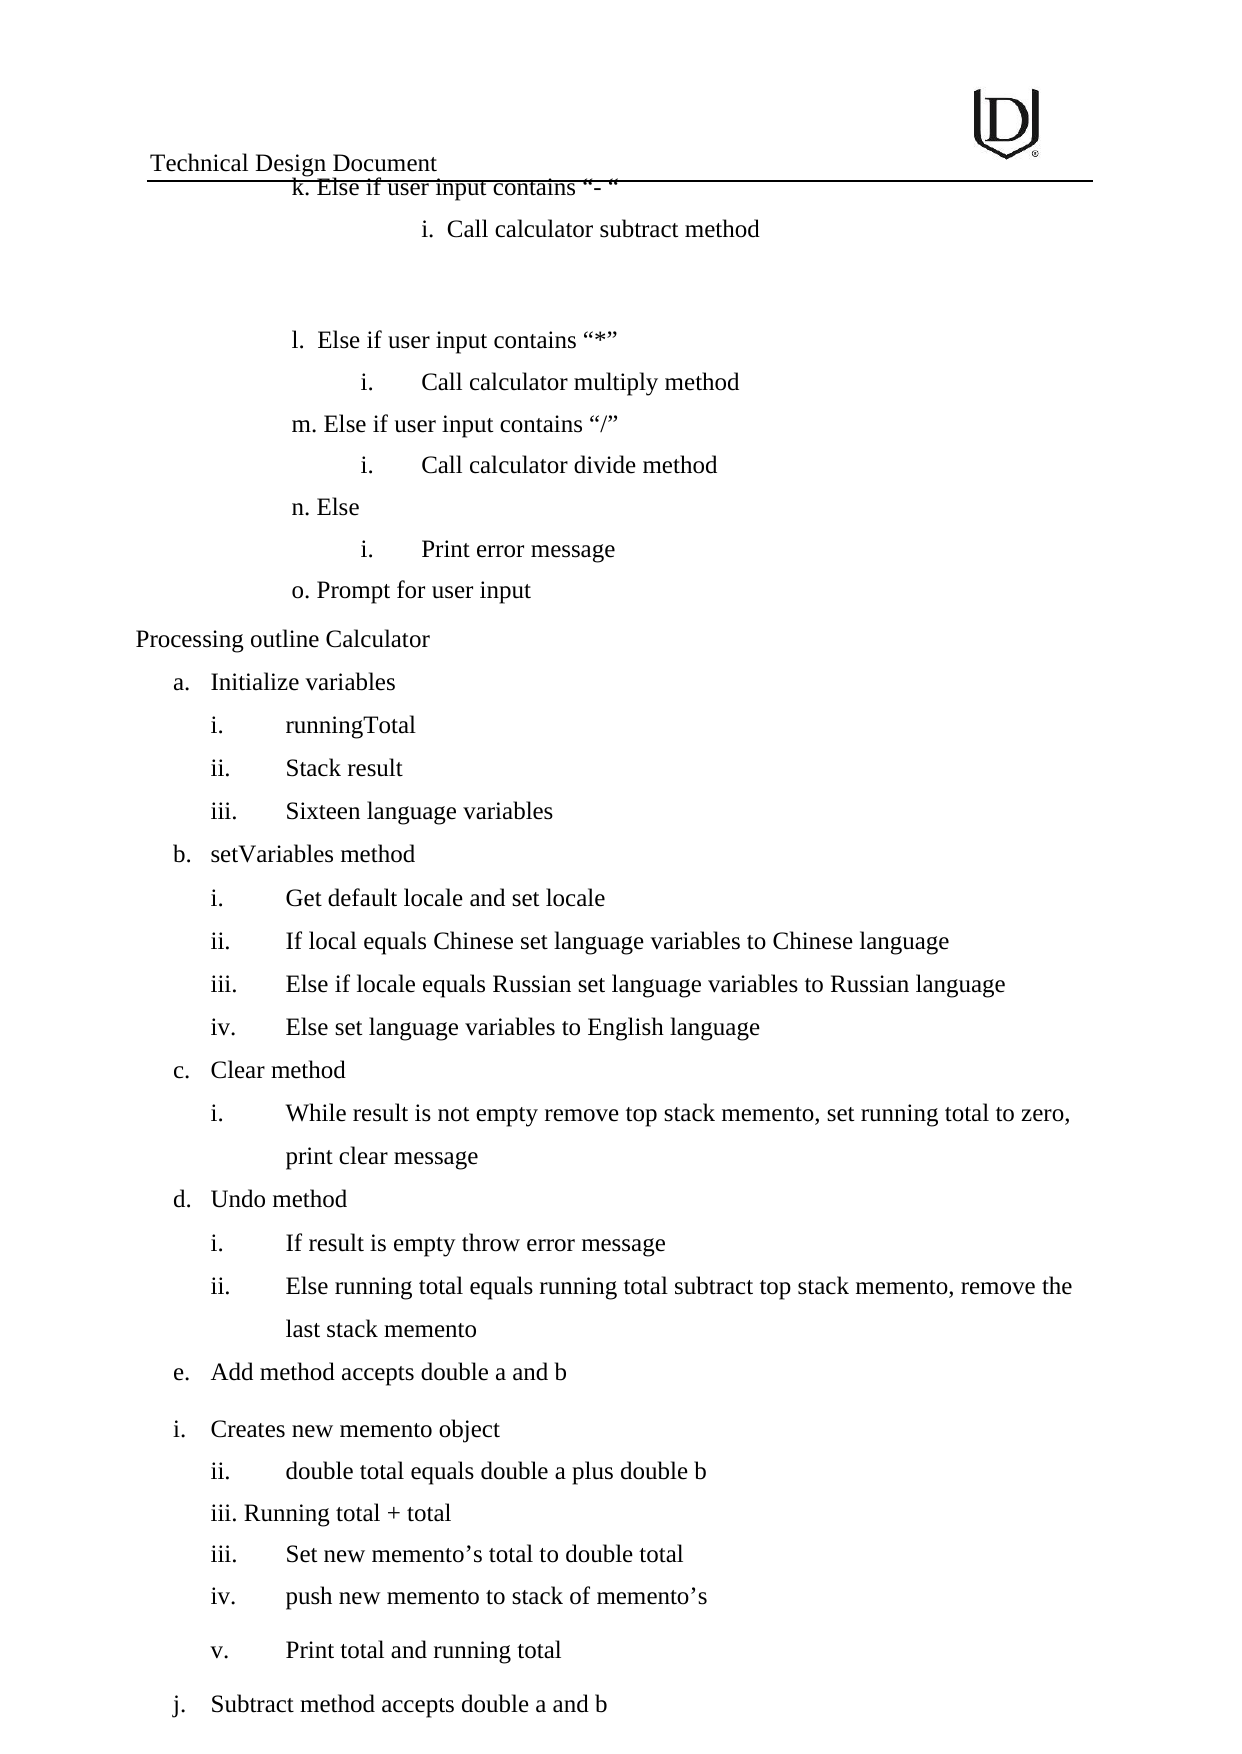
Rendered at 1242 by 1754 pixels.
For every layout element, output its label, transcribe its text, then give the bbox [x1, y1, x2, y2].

list Else if locale equals Russian set language variables to Russian language [210, 969, 1106, 998]
list runningTotal [210, 710, 1106, 739]
list Call calculator divide method [360, 457, 1106, 478]
text n. Else [135, 499, 1106, 520]
list Initialize variables [173, 667, 1106, 696]
list double total equals double a plus double b [210, 1463, 1106, 1483]
text m. Else if user input contains “/” [135, 416, 1106, 436]
list Creates new memento object [173, 1421, 1106, 1442]
list setVariables method [173, 839, 1106, 868]
text Processing outline Calculator [135, 624, 1106, 653]
list If local equals Chinese set language variables to Chinese language [210, 926, 1106, 954]
list If result is empty throw error message [210, 1228, 1106, 1256]
text i. Call calculator subtract method [135, 221, 1106, 242]
text o. Prompt for user input [135, 582, 1106, 603]
list Clear method [173, 1055, 1106, 1084]
text l. Else if user input contains “*” [135, 332, 1106, 353]
list Undo method [173, 1184, 1106, 1213]
list Print total and running total [210, 1641, 1106, 1662]
list Set new memento’s total to double total [210, 1546, 1106, 1567]
list Stack result [210, 753, 1106, 782]
list Print error message [360, 541, 1106, 561]
list Sixteen language variables [210, 796, 1106, 825]
text iii. Running total + total [135, 1504, 1106, 1525]
list push new memento to stack of memento’s [210, 1588, 1106, 1608]
picture [961, 75, 1050, 173]
list While result is not empty remove top stack memento, set running total to zero, print clear message [210, 1098, 1106, 1170]
list Else set language variables to English language [210, 1012, 1106, 1041]
list Add method accepts double a and b [173, 1357, 1106, 1386]
list Else running total equals running total subtract top stack memento, remove the last stack memento [210, 1271, 1106, 1343]
list Call calculator multiply method [360, 374, 1106, 395]
text k. Else if user input contains “- “ [135, 179, 1106, 200]
list Get default locale and set locale [210, 883, 1106, 911]
list Subtract method accepts double a and b [173, 1695, 1106, 1716]
